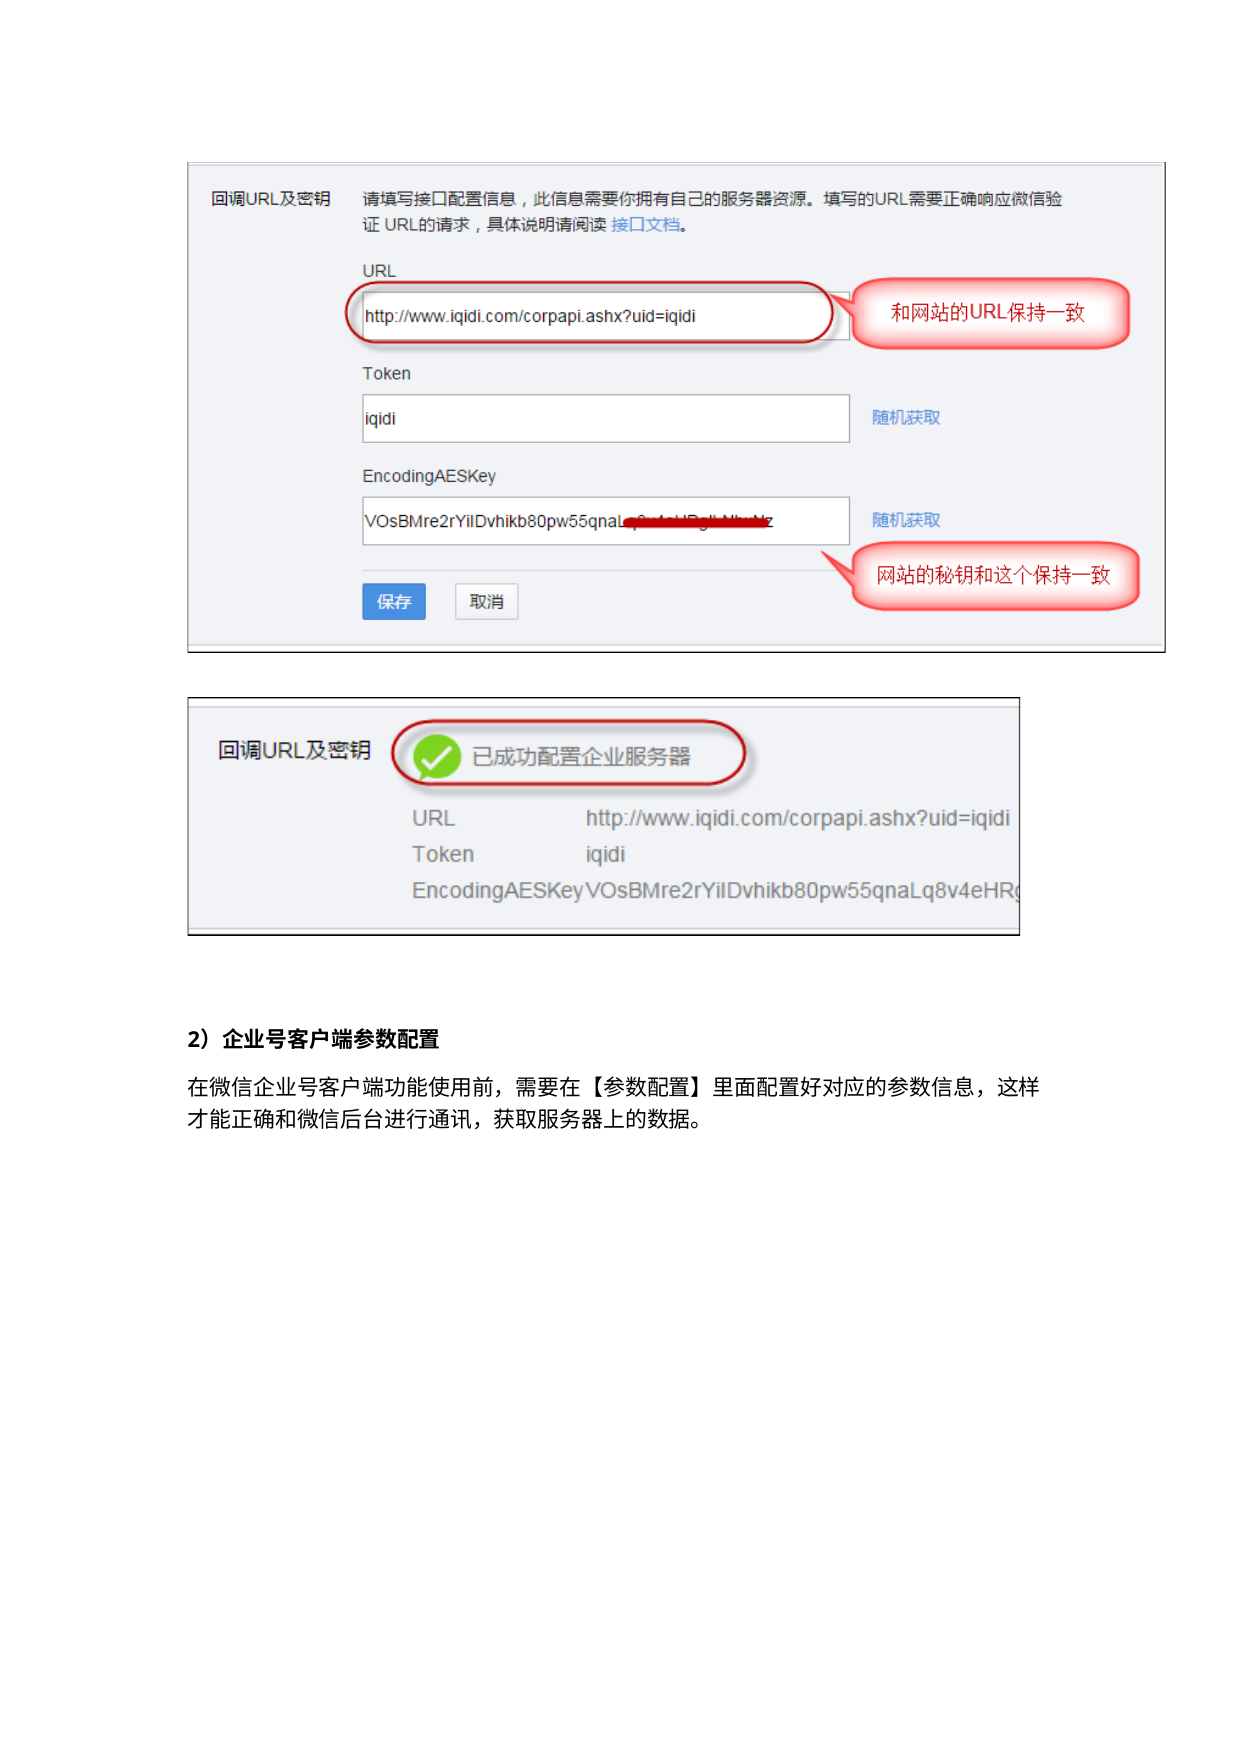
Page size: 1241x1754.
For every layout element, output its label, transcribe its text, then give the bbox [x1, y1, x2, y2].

picture [187, 697, 1021, 936]
text 在微信企业号客户端功能使用前，需要在【参数配置】里面配置好对应的参数信息，这样才能正确和微信后台进行通讯，获取服务器上的数据。 [187, 1069, 1053, 1134]
text 2）企业号客户端参数配置 [187, 1021, 1053, 1054]
picture [187, 162, 1166, 653]
